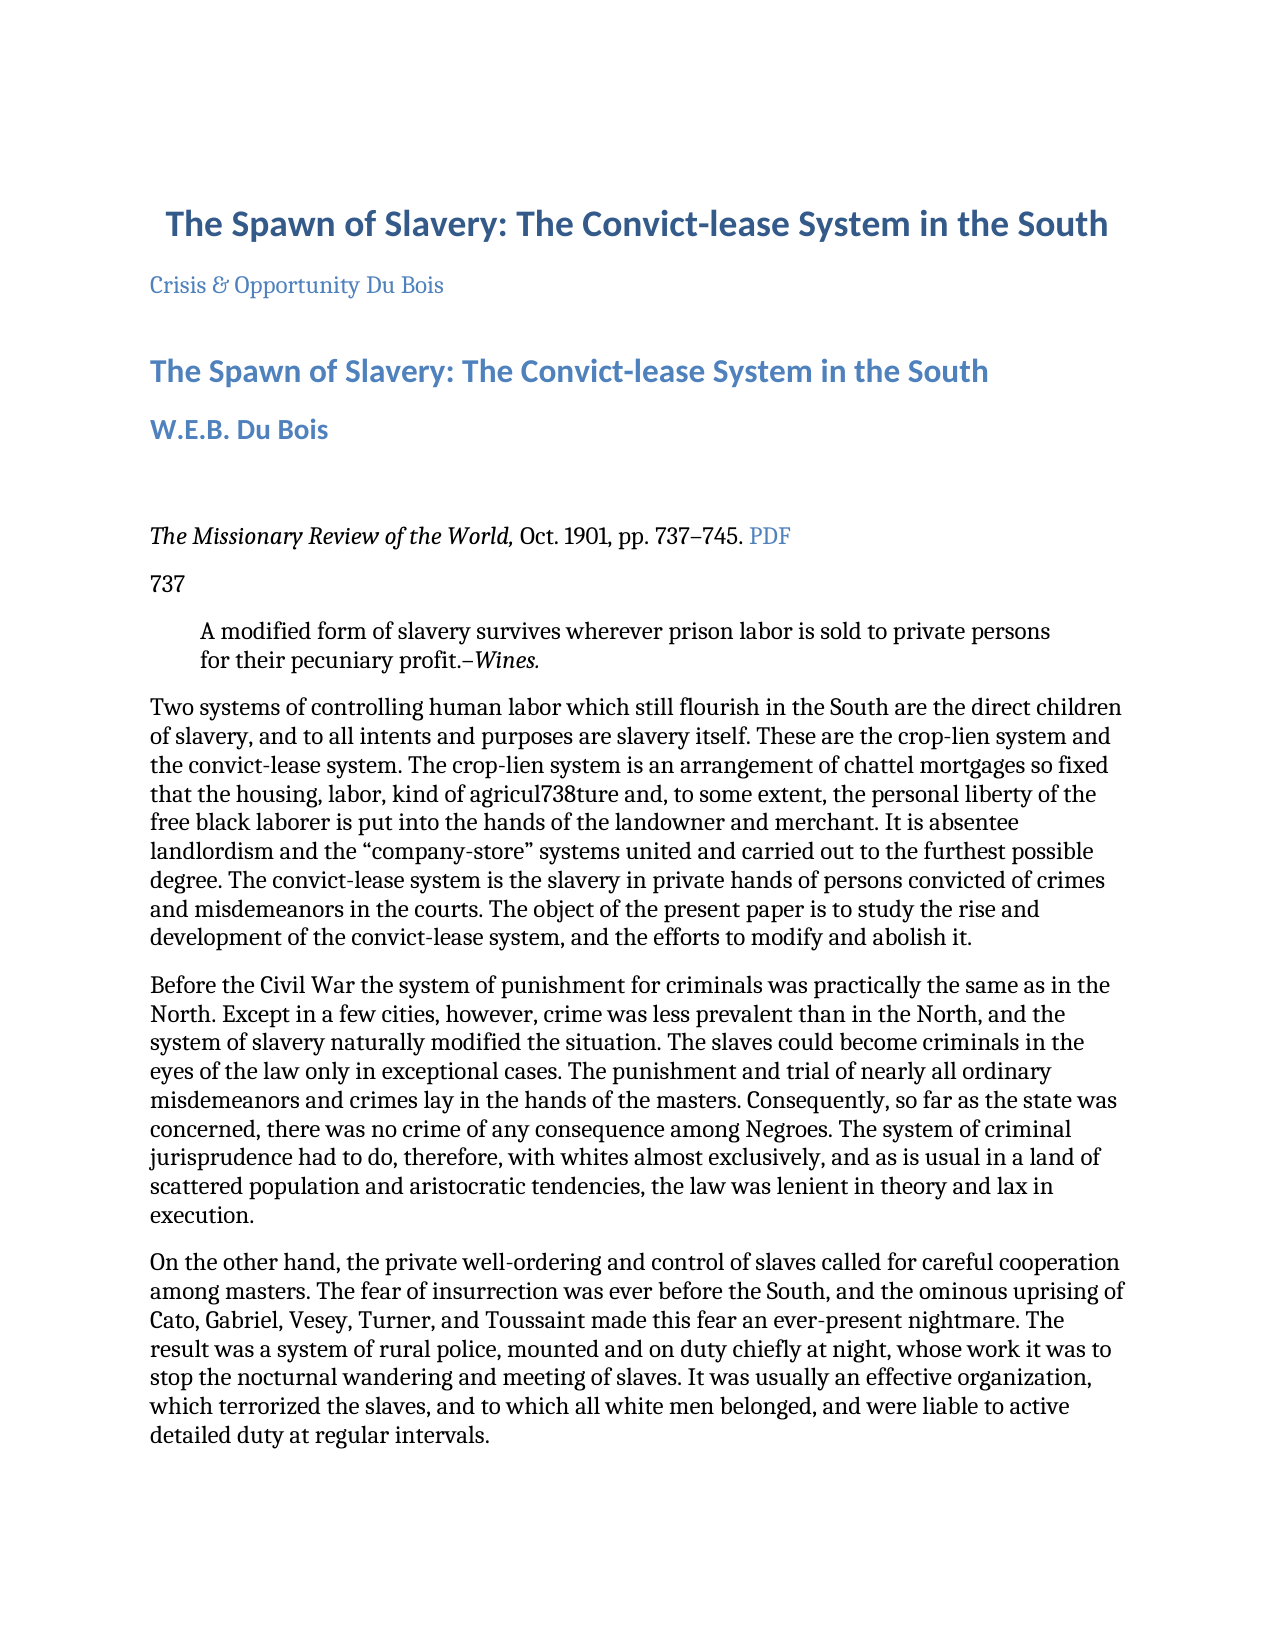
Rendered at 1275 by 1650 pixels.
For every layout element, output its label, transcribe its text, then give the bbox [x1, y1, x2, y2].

text Crisis & Opportunity Du Bois [150, 271, 1125, 299]
title The Spawn of Slavery: The Convict-lease System in the South [150, 200, 1125, 246]
text A modified form of slavery survives wherever prison labor is sold to private persons for their pecuniary profit.–Wines. [200, 617, 1075, 674]
subtitle The Spawn of Slavery: The Convict-lease System in the South [150, 349, 1125, 390]
text On the other hand, the private well-ordering and control of slaves called for careful cooperation among masters. The fear of insurrection was ever before the South, and the ominous uprising of Cato, Gabriel, Vesey, Turner, and Toussaint made this fear an ever-present nightmare. The result was a system of rural police, mounted and on duty chiefly at night, whose work it was to stop the nocturnal wandering and meeting of slaves. It was usually an effective organization, which terrorized the slaves, and to which all white men belonged, and were liable to active detailed duty at regular intervals. [150, 1248, 1125, 1449]
text 737 [150, 569, 1125, 598]
text Before the Civil War the system of punishment for criminals was practically the same as in the North. Except in a few cities, however, crime was less prevalent than in the North, and the system of slavery naturally modified the situation. The slaves could become criminals in the eyes of the law only in exceptional cases. The punishment and trial of nearly all ordinary misdemeanors and crimes lay in the hands of the masters. Consequently, so far as the state was concerned, there was no crime of any consequence among Negroes. The system of criminal jurisprudence had to do, therefore, with whites almost exclusively, and as is usual in a land of scattered population and aristocratic tendencies, the law was lenient in theory and lax in execution. [150, 971, 1125, 1229]
text The Missionary Review of the World, Oct. 1901, pp. 737–745. PDF [150, 522, 1125, 551]
text Two systems of controlling human labor which still flourish in the South are the direct children of slavery, and to all intents and purposes are slavery itself. These are the crop-lien system and the convict-lease system. The crop-lien system is an arrangement of chattel mortgages so fixed that the housing, labor, kind of agricul738ture and, to some extent, the personal liberty of the free black laborer is put into the hands of the landowner and merchant. It is absentee landlordism and the “company-store” systems united and carried out to the furthest possible degree. The convict-lease system is the slavery in private hands of persons convicted of crimes and misdemeanors in the courts. The object of the present paper is to study the rise and development of the convict-lease system, and the efforts to modify and abolish it. [150, 693, 1125, 952]
subtitle W.E.B. Du Bois [150, 411, 1125, 447]
